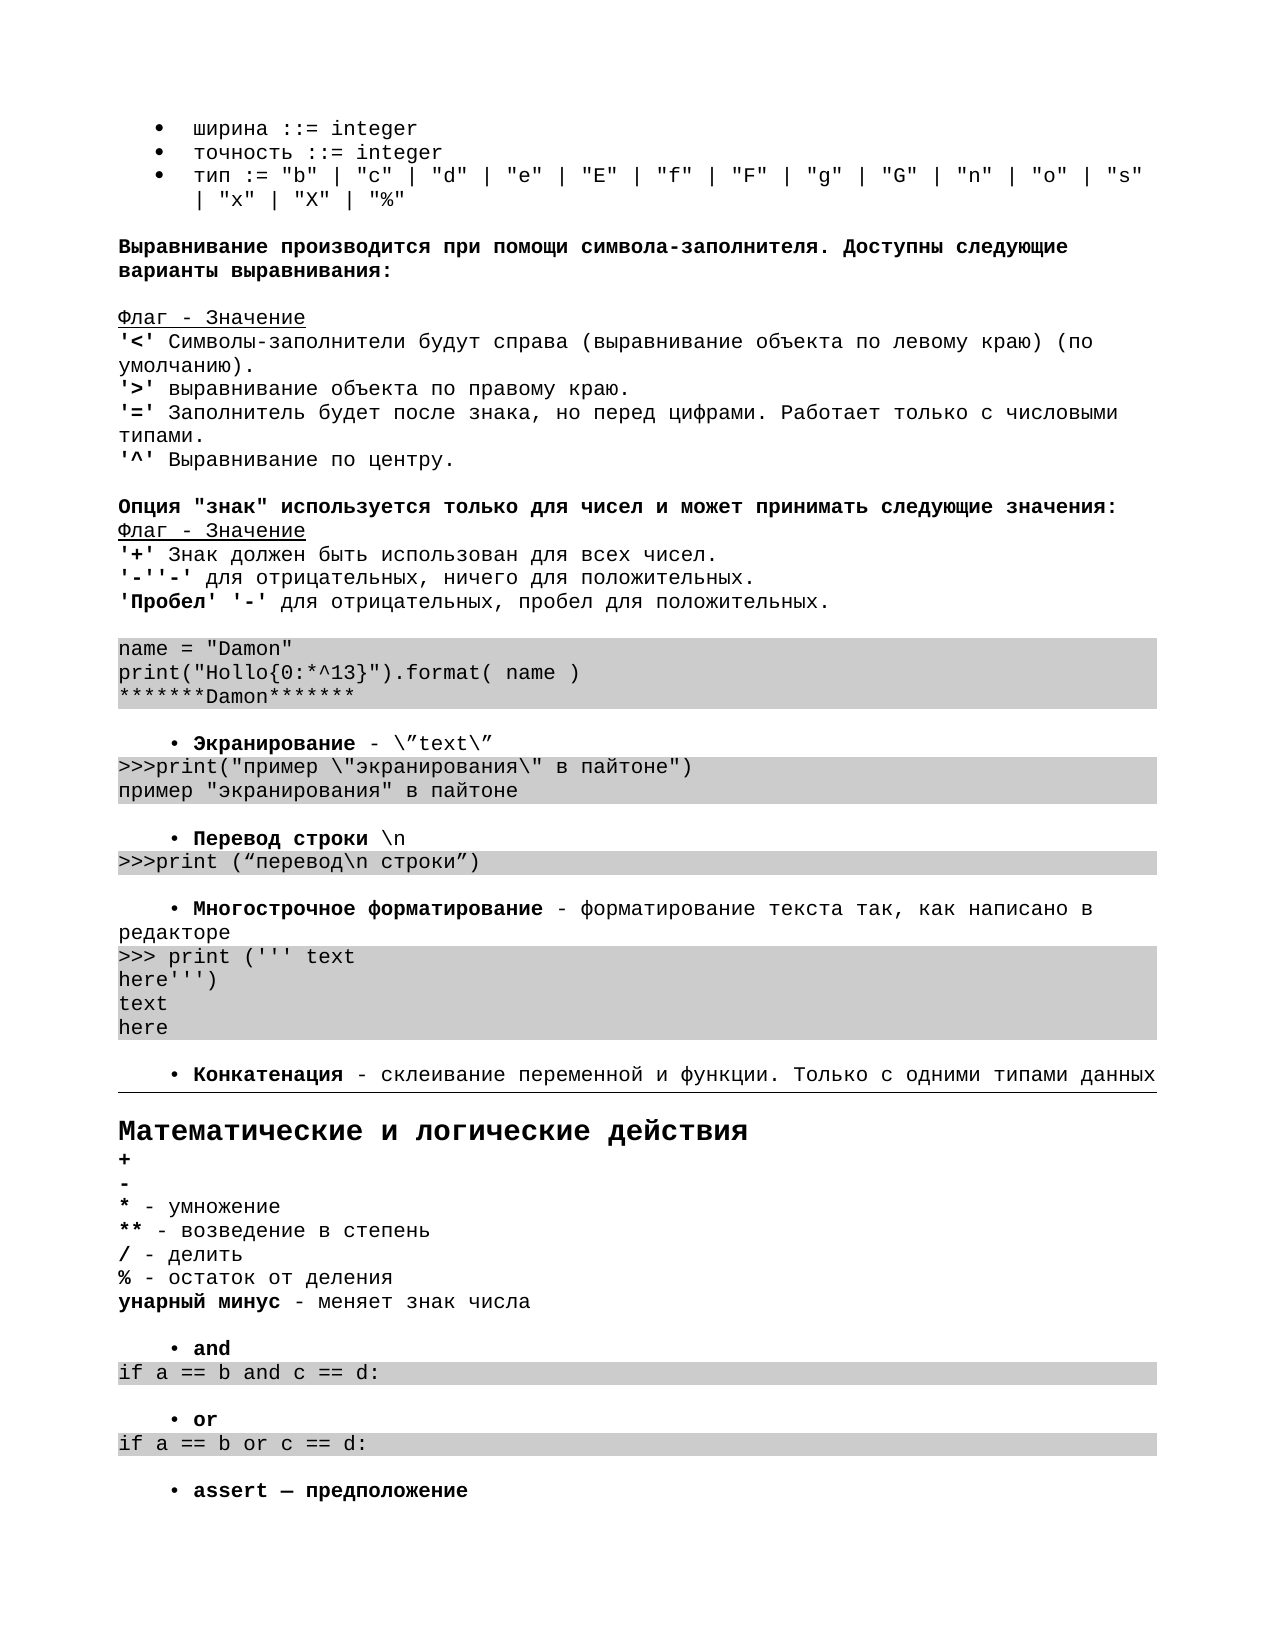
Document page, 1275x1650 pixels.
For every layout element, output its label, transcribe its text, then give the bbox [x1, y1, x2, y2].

text >>>print("пример \"экранирования\" в пайтоне") [118, 757, 1157, 780]
text Флаг - Значение [118, 307, 1157, 331]
text унарный минус - меняет знак числа [118, 1291, 1157, 1314]
text '>' выравнивание объекта по правому краю. [118, 378, 1157, 402]
text '-''-' для отрицательных, ничего для положительных. [118, 567, 1157, 591]
text '=' Заполнитель будет после знака, но перед цифрами. Работает только с числовыми типами. [118, 402, 1157, 449]
text if a == b or c == d: [118, 1433, 1157, 1456]
text Математические и логические действия [118, 1116, 1157, 1149]
text if a == b and c == d: [118, 1362, 1157, 1385]
text • Многострочное форматирование - форматирование текста так, как написано в редакторе [118, 898, 1157, 946]
text Флаг - Значение [118, 520, 1157, 544]
text ** - возведение в степень [118, 1220, 1157, 1243]
list ширина ::= integer [156, 118, 1157, 142]
text 'Пробел' '-' для отрицательных, пробел для положительных. [118, 591, 1157, 615]
list точность ::= integer [156, 142, 1157, 165]
text • assert — предположение [118, 1480, 1157, 1504]
text here [118, 1017, 1157, 1040]
text '<' Символы-заполнители будут справа (выравнивание объекта по левому краю) (по умолчанию). [118, 331, 1157, 378]
text / - делить [118, 1243, 1157, 1267]
text >>>print (“перевод\n строки”) [118, 851, 1157, 875]
text here''') [118, 969, 1157, 993]
text • Конкатенация - склеивание переменной и функции. Только с одними типами данных [118, 1064, 1157, 1092]
text '+' Знак должен быть использован для всех чисел. [118, 544, 1157, 567]
text >>> print (''' text [118, 946, 1157, 969]
text * - умножение [118, 1196, 1157, 1220]
text - [118, 1173, 1157, 1196]
text Опция "знак" используется только для чисел и может принимать следующие значения: [118, 496, 1157, 520]
text text [118, 993, 1157, 1017]
text '^' Выравнивание по центру. [118, 449, 1157, 473]
list Выравнивание производится при помощи символа-заполнителя. Доступны следующие варианты выравнивания: [118, 236, 1157, 284]
text • Перевод строки \n [118, 827, 1157, 851]
text • Экранирование - \”text\” [118, 733, 1157, 757]
text *******Damon******* [118, 686, 1157, 709]
text • or [118, 1409, 1157, 1433]
text name = "Damon" [118, 638, 1157, 662]
text + [118, 1149, 1157, 1173]
text % - остаток от деления [118, 1267, 1157, 1291]
text • and [118, 1338, 1157, 1362]
text пример "экранирования" в пайтоне [118, 780, 1157, 804]
list тип := "b" | "c" | "d" | "e" | "E" | "f" | "F" | "g" | "G" | "n" | "o" | "s" | "x" | "X" | "%" [156, 165, 1157, 213]
text print("Hollo{0:*^13}").format( name ) [118, 662, 1157, 686]
